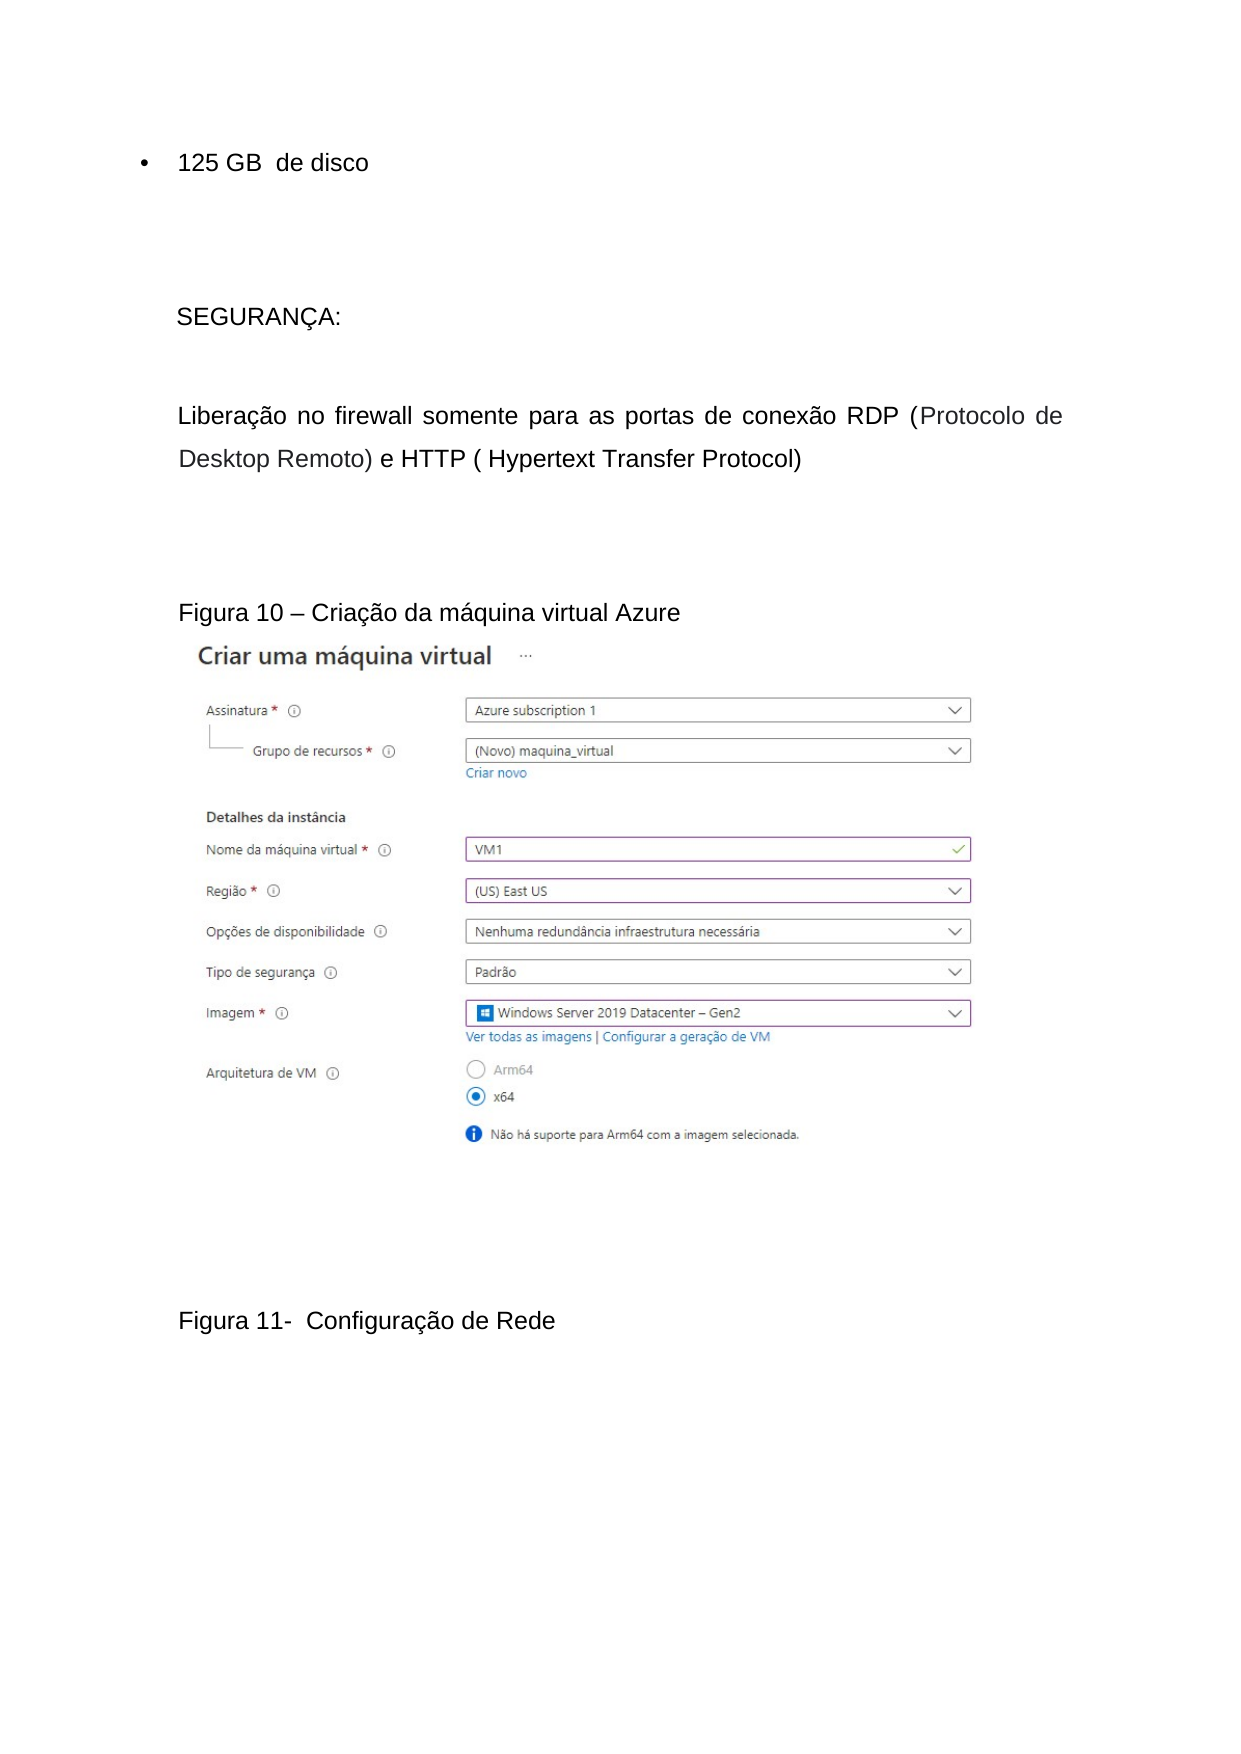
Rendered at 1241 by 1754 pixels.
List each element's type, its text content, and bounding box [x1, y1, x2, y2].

picture [177, 629, 1129, 1168]
text Figura 11- Configuração de Rede [178, 1306, 1063, 1335]
text SEGURANÇA: [176, 302, 1063, 331]
list 125 GB de disco [140, 148, 1063, 176]
text Liberação no firewall somente para as portas de conexão RDP (Protocolo de Desktop Remoto) e HTTP ( Hypertext Transfer Protocol) [177, 401, 1063, 472]
text Figura 10 – Criação da máquina virtual Azure [178, 598, 1063, 627]
